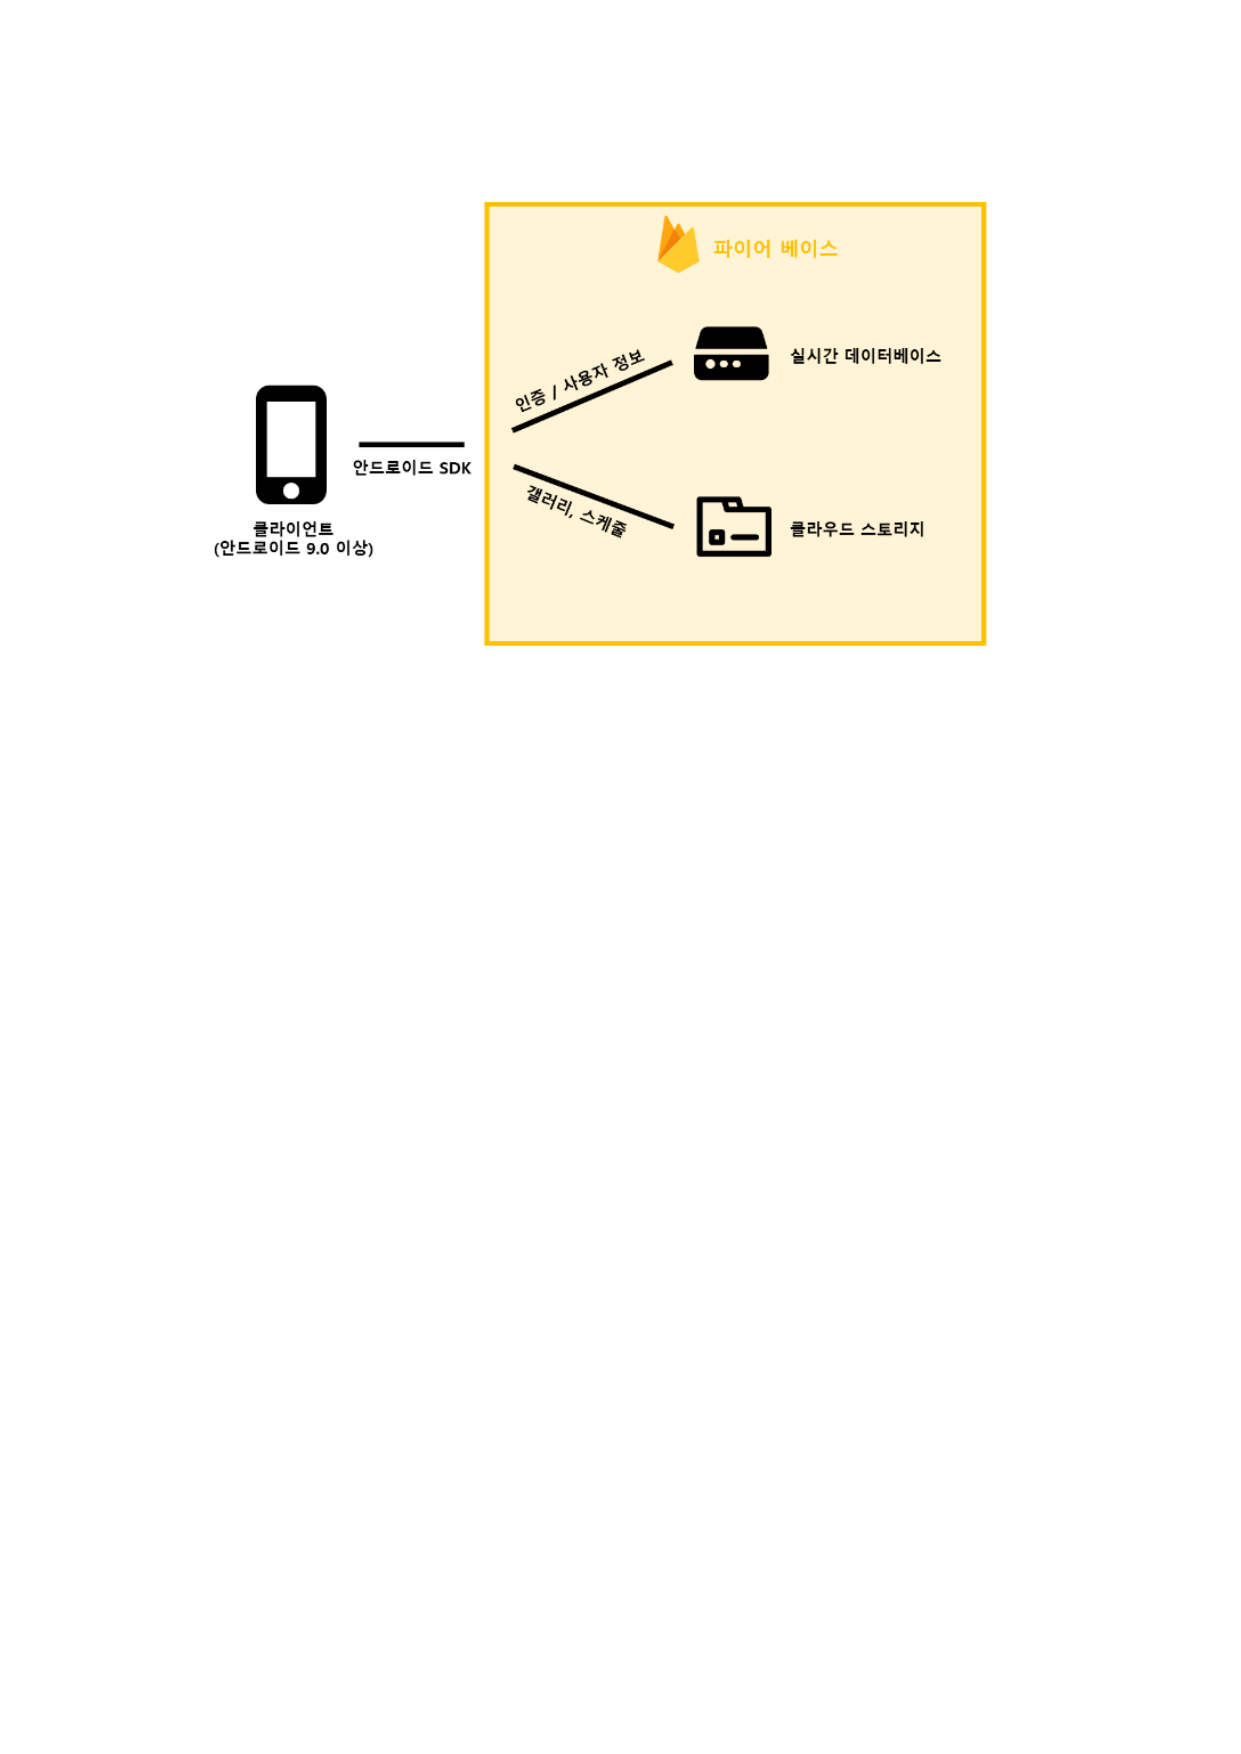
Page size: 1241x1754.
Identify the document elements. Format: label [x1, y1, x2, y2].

picture [191, 177, 1058, 664]
